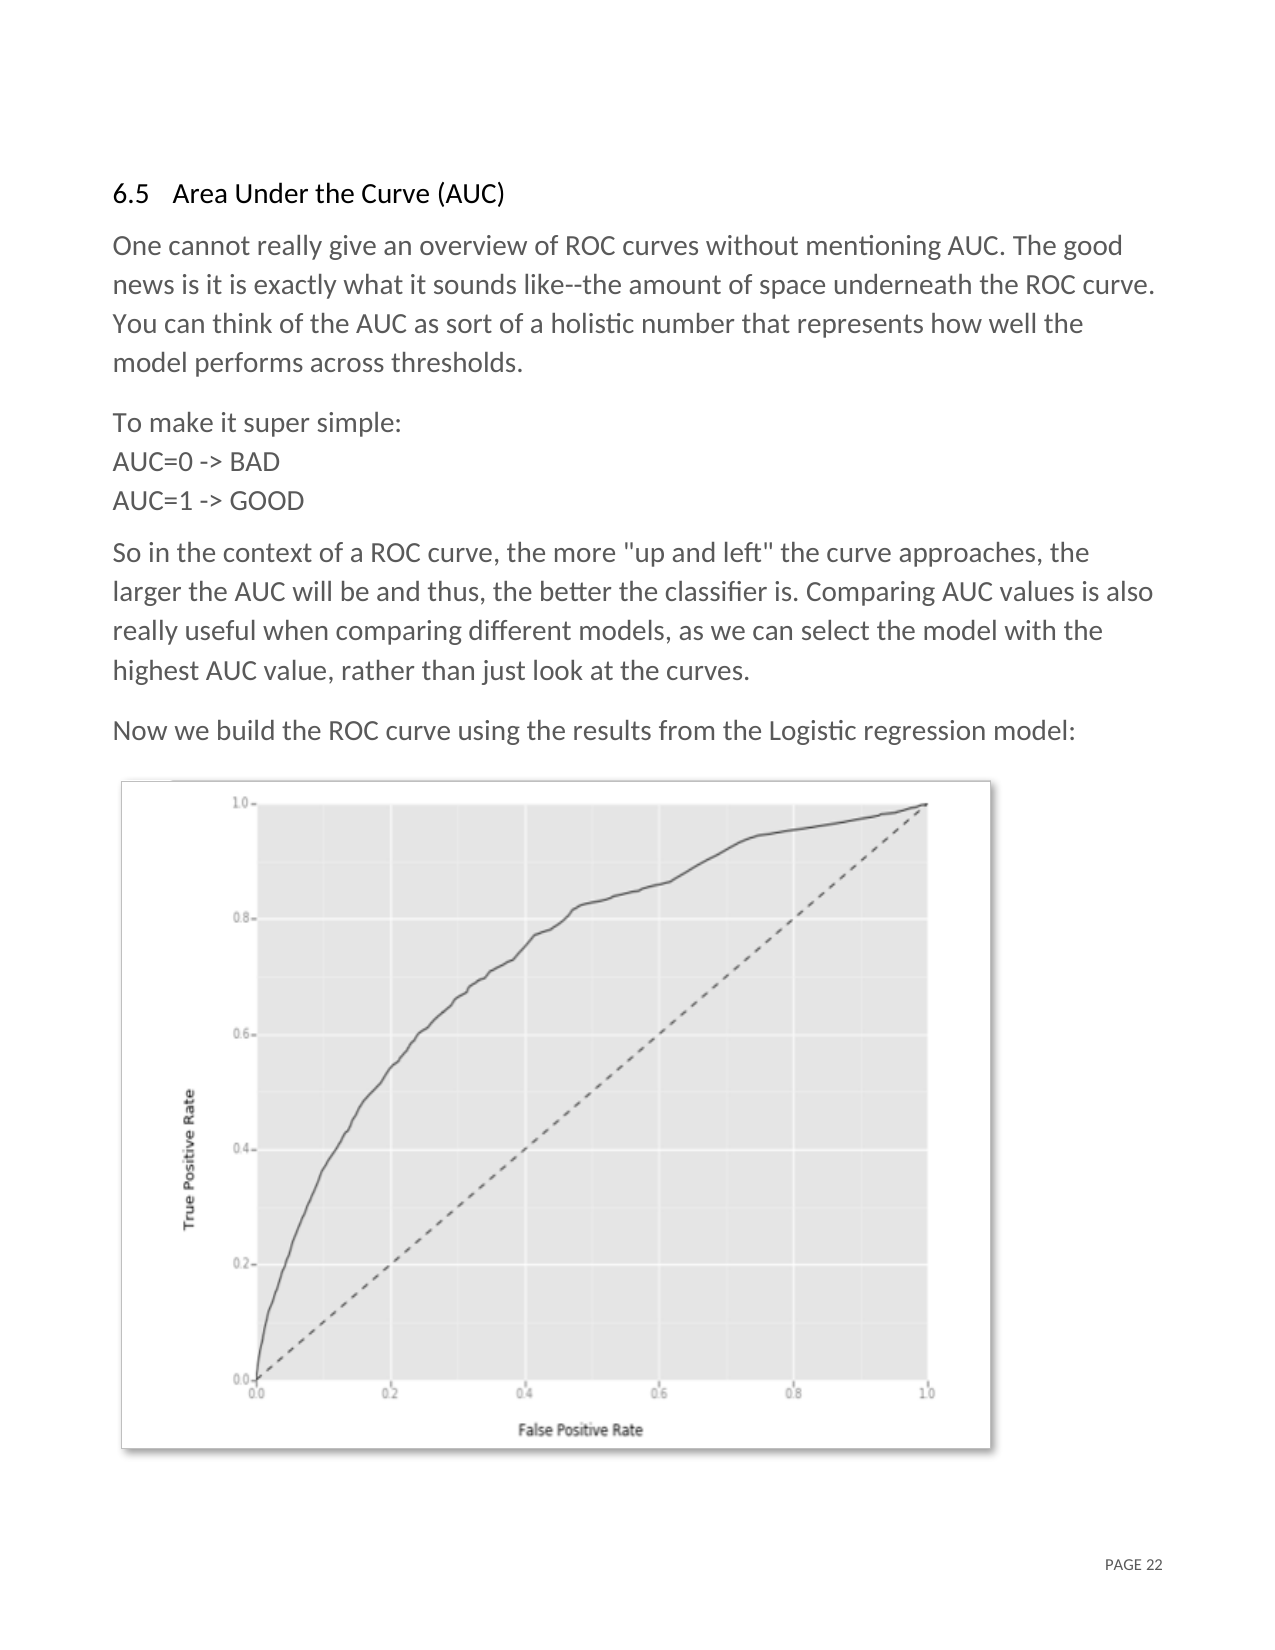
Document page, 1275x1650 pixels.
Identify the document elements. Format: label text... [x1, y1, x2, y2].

text AUC=1 -> GOOD [112, 482, 1162, 518]
picture [122, 782, 990, 1448]
text Now we build the ROC curve using the results from the Logistic regression model: [112, 712, 1162, 747]
text One cannot really give an overview of ROC curves without mentioning AUC. The good news is it is exactly what it sounds like--the amount of space underneath the ROC curve. You can think of the AUC as sort of a holistic number that represents how well the model performs across thresholds. [112, 227, 1162, 380]
text AUC=0 -> BAD [112, 443, 1162, 479]
subtitle Area Under the Curve (AUC) [112, 175, 1162, 211]
text So in the context of a ROC curve, the more "up and left" the curve approaches, the larger the AUC will be and thus, the better the classifier is. Comparing AUC values is also really useful when comparing different models, as we can select the model with the highest AUC value, rather than just look at the curves. [112, 534, 1162, 687]
text To make it super simple: [112, 404, 1162, 440]
